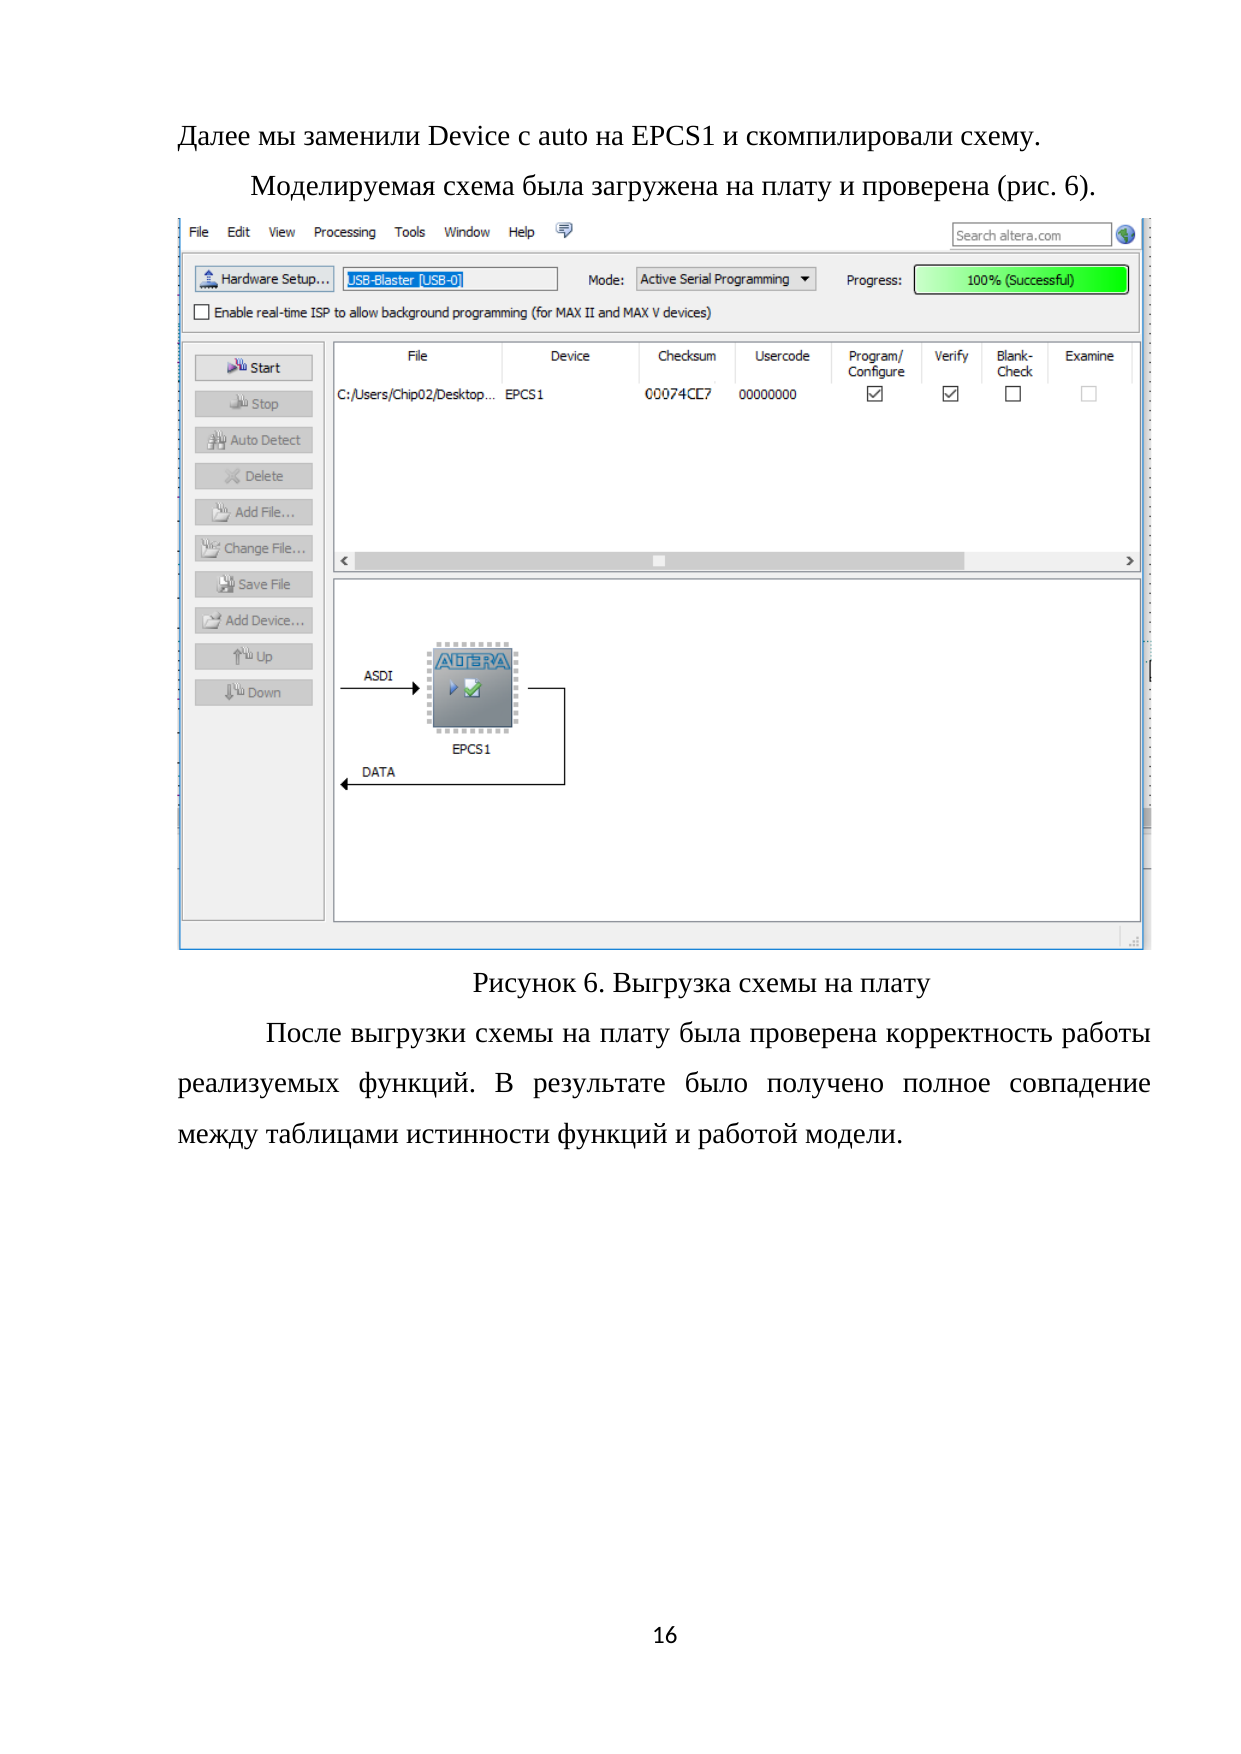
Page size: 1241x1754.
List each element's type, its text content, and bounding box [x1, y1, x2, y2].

text Далее мы заменили Device с auto на EPCS1 и скомпилировали схему. [177, 118, 1152, 152]
picture [177, 218, 1152, 950]
text Моделируемая схема была загружена на плату и проверена (рис. 6). [177, 168, 1152, 202]
text После выгрузки схемы на плату была проверена корректность работы реализуемых функций. В результате было получено полное совпадение между таблицами истинности функций и работой модели. [177, 1015, 1152, 1149]
text Рисунок 6. Выгрузка схемы на плату [177, 965, 1152, 998]
